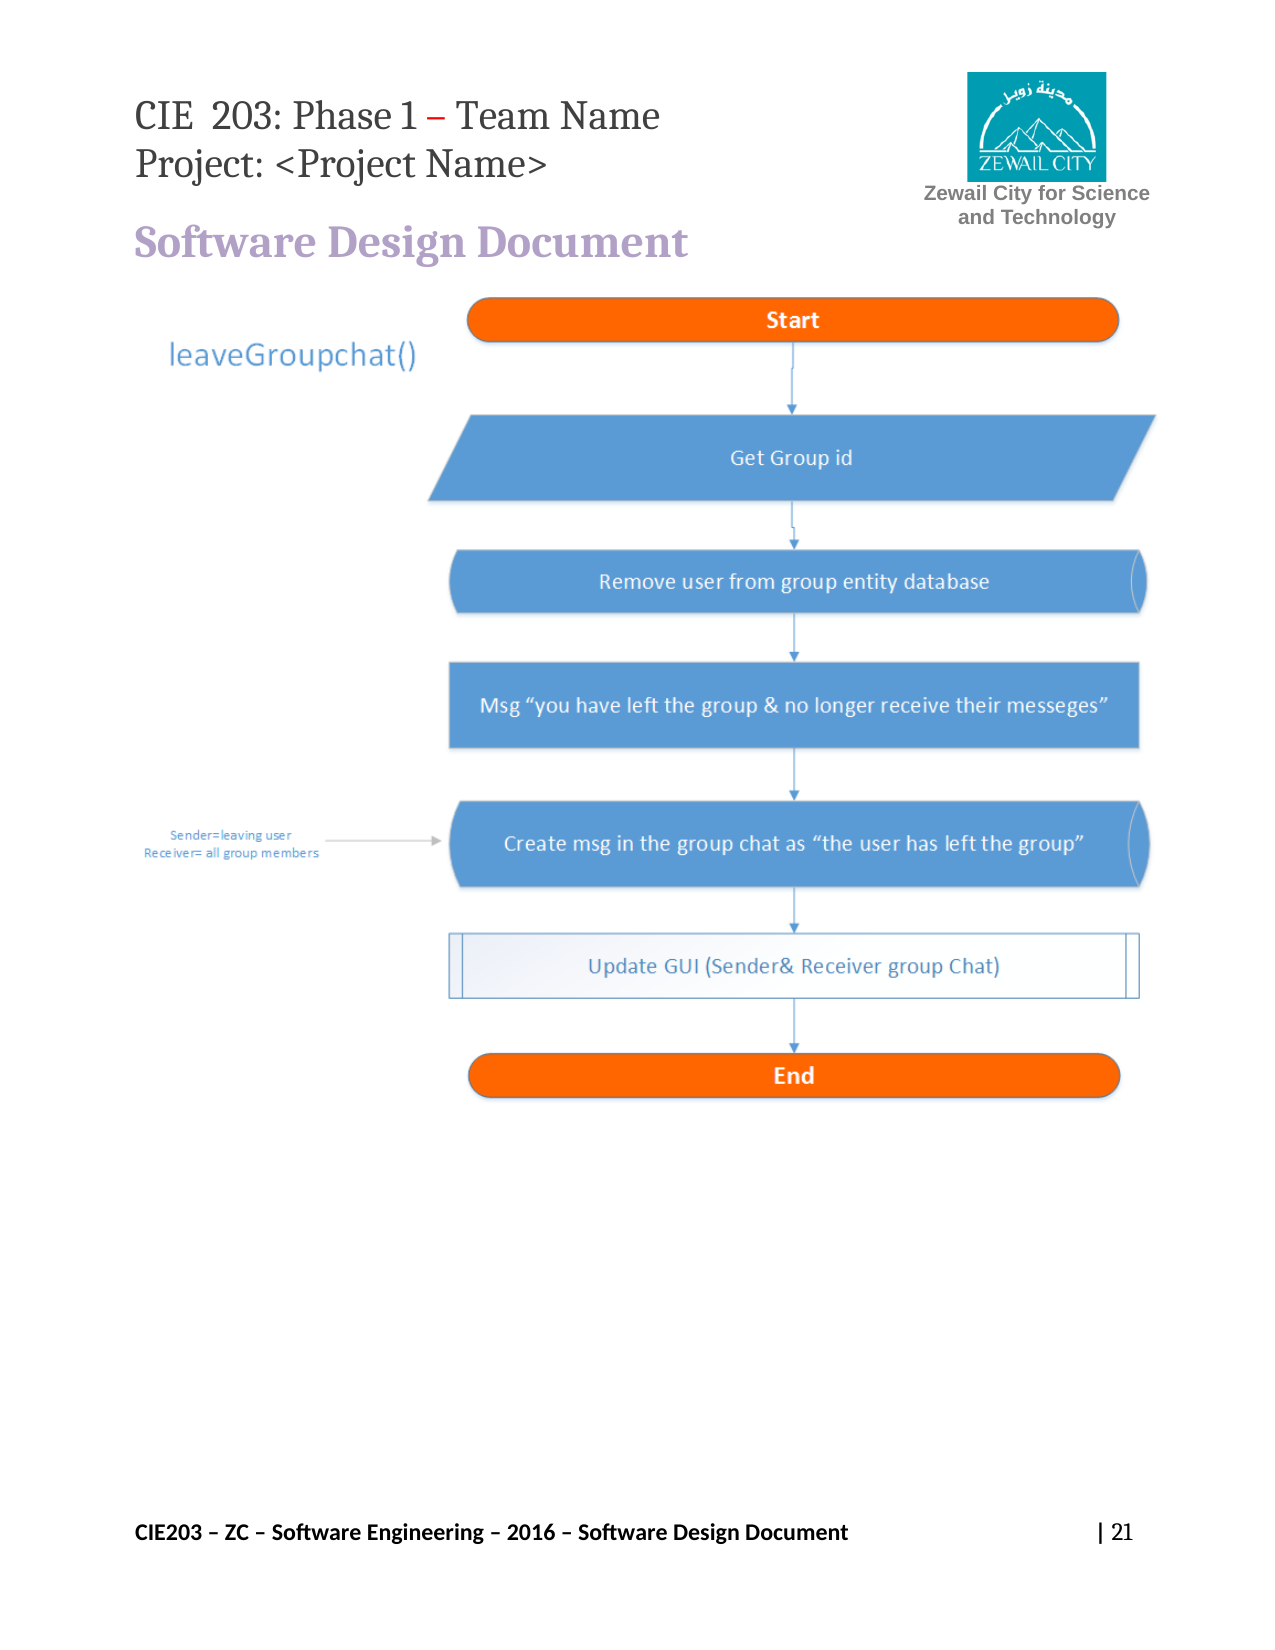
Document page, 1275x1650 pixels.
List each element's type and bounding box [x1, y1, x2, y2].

picture [135, 295, 1163, 1106]
picture [967, 72, 1107, 182]
